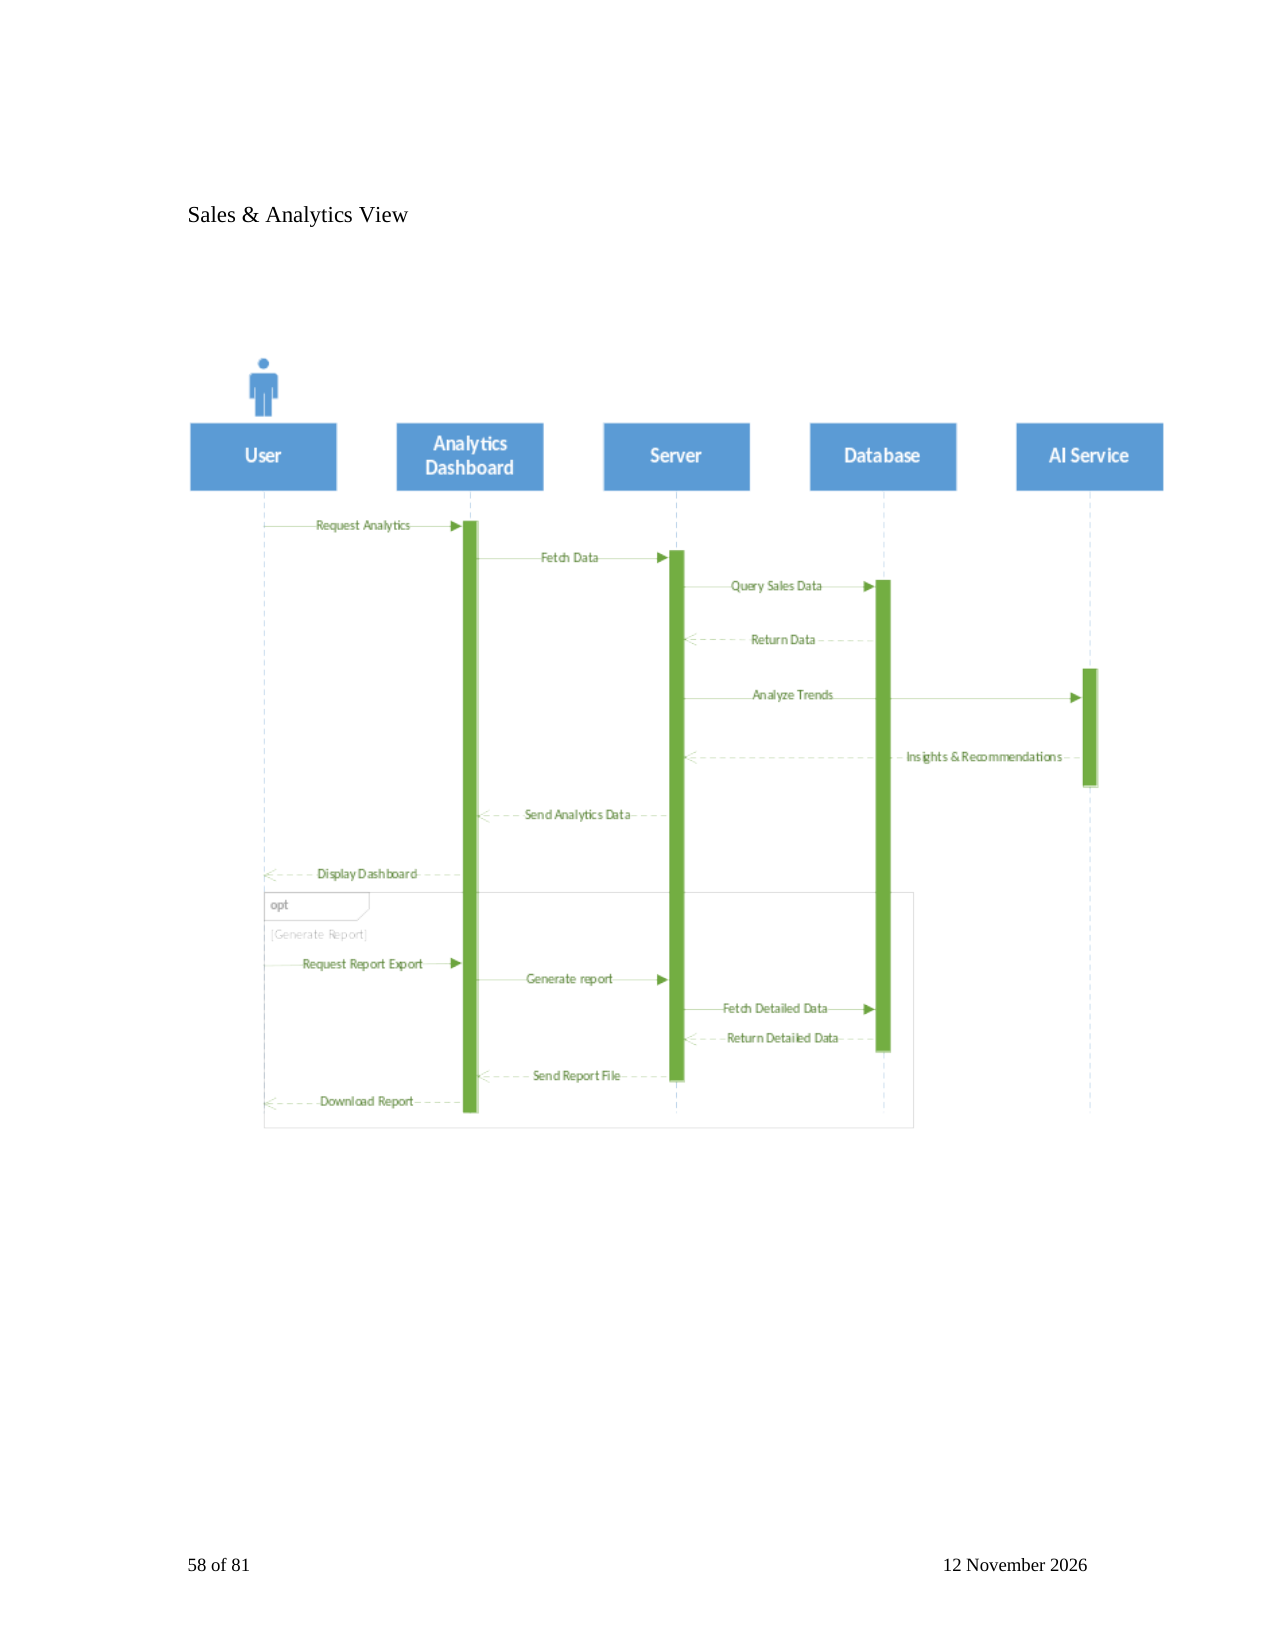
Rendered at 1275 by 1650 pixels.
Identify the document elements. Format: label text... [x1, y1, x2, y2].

text Sales & Analytics View [187, 201, 1087, 228]
